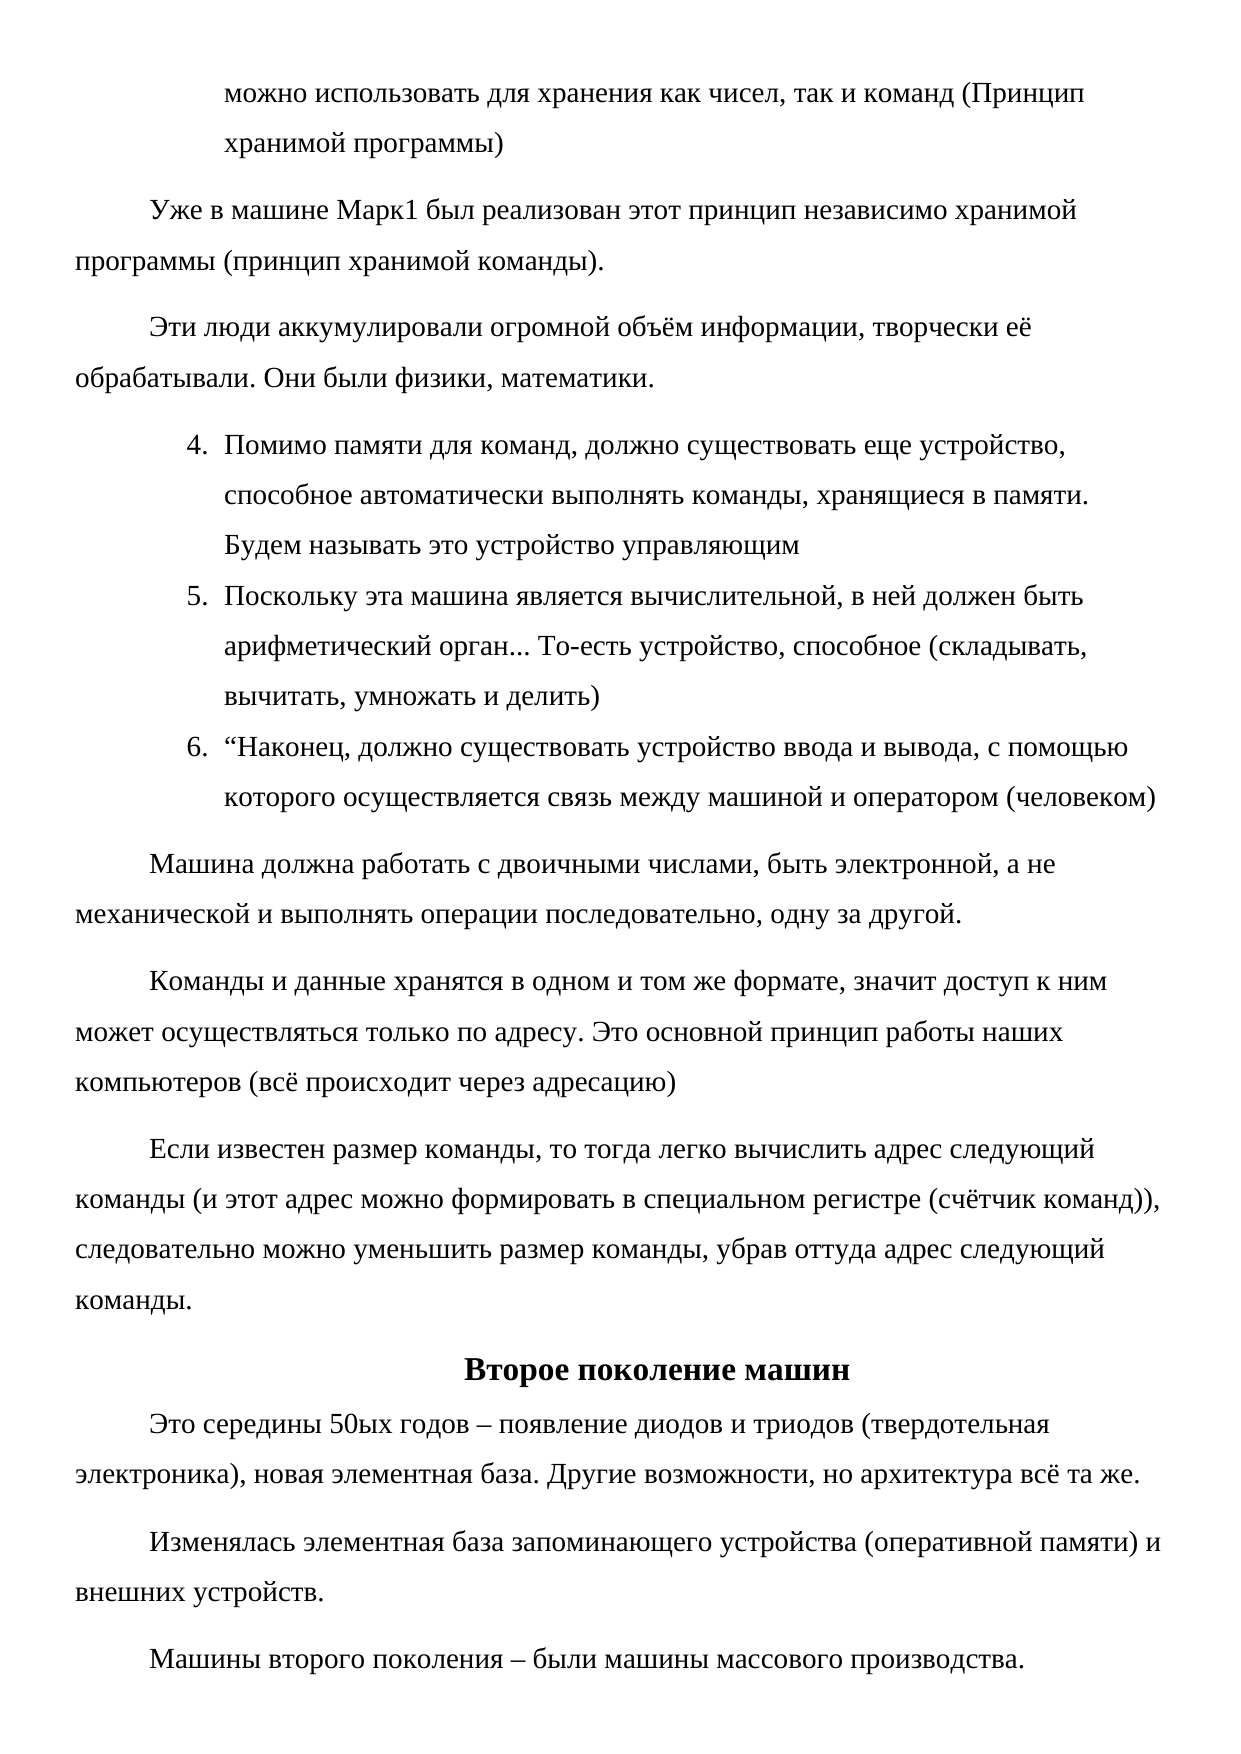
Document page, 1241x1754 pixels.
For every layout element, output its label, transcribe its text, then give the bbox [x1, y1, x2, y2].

text Уже в машине Марк1 был реализован этот принцип независимо хранимой программы (принцип хранимой команды). [75, 192, 1165, 276]
text Изменялась элементная база запоминающего устройства (оперативной памяти) и внешних устройств. [75, 1524, 1165, 1607]
text Эти люди аккумулировали огромной объём информации, творчески её обрабатывали. Они были физики, математики. [75, 309, 1165, 393]
text Машина должна работать с двоичными числами, быть электронной, а не механической и выполнять операции последовательно, одну за другой. [75, 846, 1165, 930]
text Машины второго поколения – были машины массового производства. [75, 1641, 1165, 1674]
text Это середины 50ых годов – появление диодов и триодов (твердотельная электроника), новая элементная база. Другие возможности, но архитектура всё та же. [75, 1406, 1165, 1490]
list Помимо памяти для команд, должно существовать еще устройство, способное автоматически выполнять команды, хранящиеся в памяти. Будем называть это устройство управляющим [186, 427, 1165, 561]
text Если известен размер команды, то тогда легко вычислить адрес следующий команды (и этот адрес можно формировать в специальном регистре (счётчик команд)), следовательно можно уменьшить размер команды, убрав оттуда адрес следующий команды. [75, 1131, 1165, 1315]
text Команды и данные хранятся в одном и том же формате, значит доступ к ним может осуществляться только по адресу. Это основной принцип работы наших компьютеров (всё происходит через адресацию) [75, 963, 1165, 1097]
list “Наконец, должно существовать устройство ввода и вывода, с помощью которого осуществляется связь между машиной и оператором (человеком) [186, 729, 1165, 813]
subtitle Второе поколение машин [75, 1349, 1165, 1387]
list Поскольку эта машина является вычислительной, в ней должен быть арифметический орган... То-есть устройство, способное (складывать, вычитать, умножать и делить) [186, 578, 1165, 712]
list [186, 75, 1165, 159]
